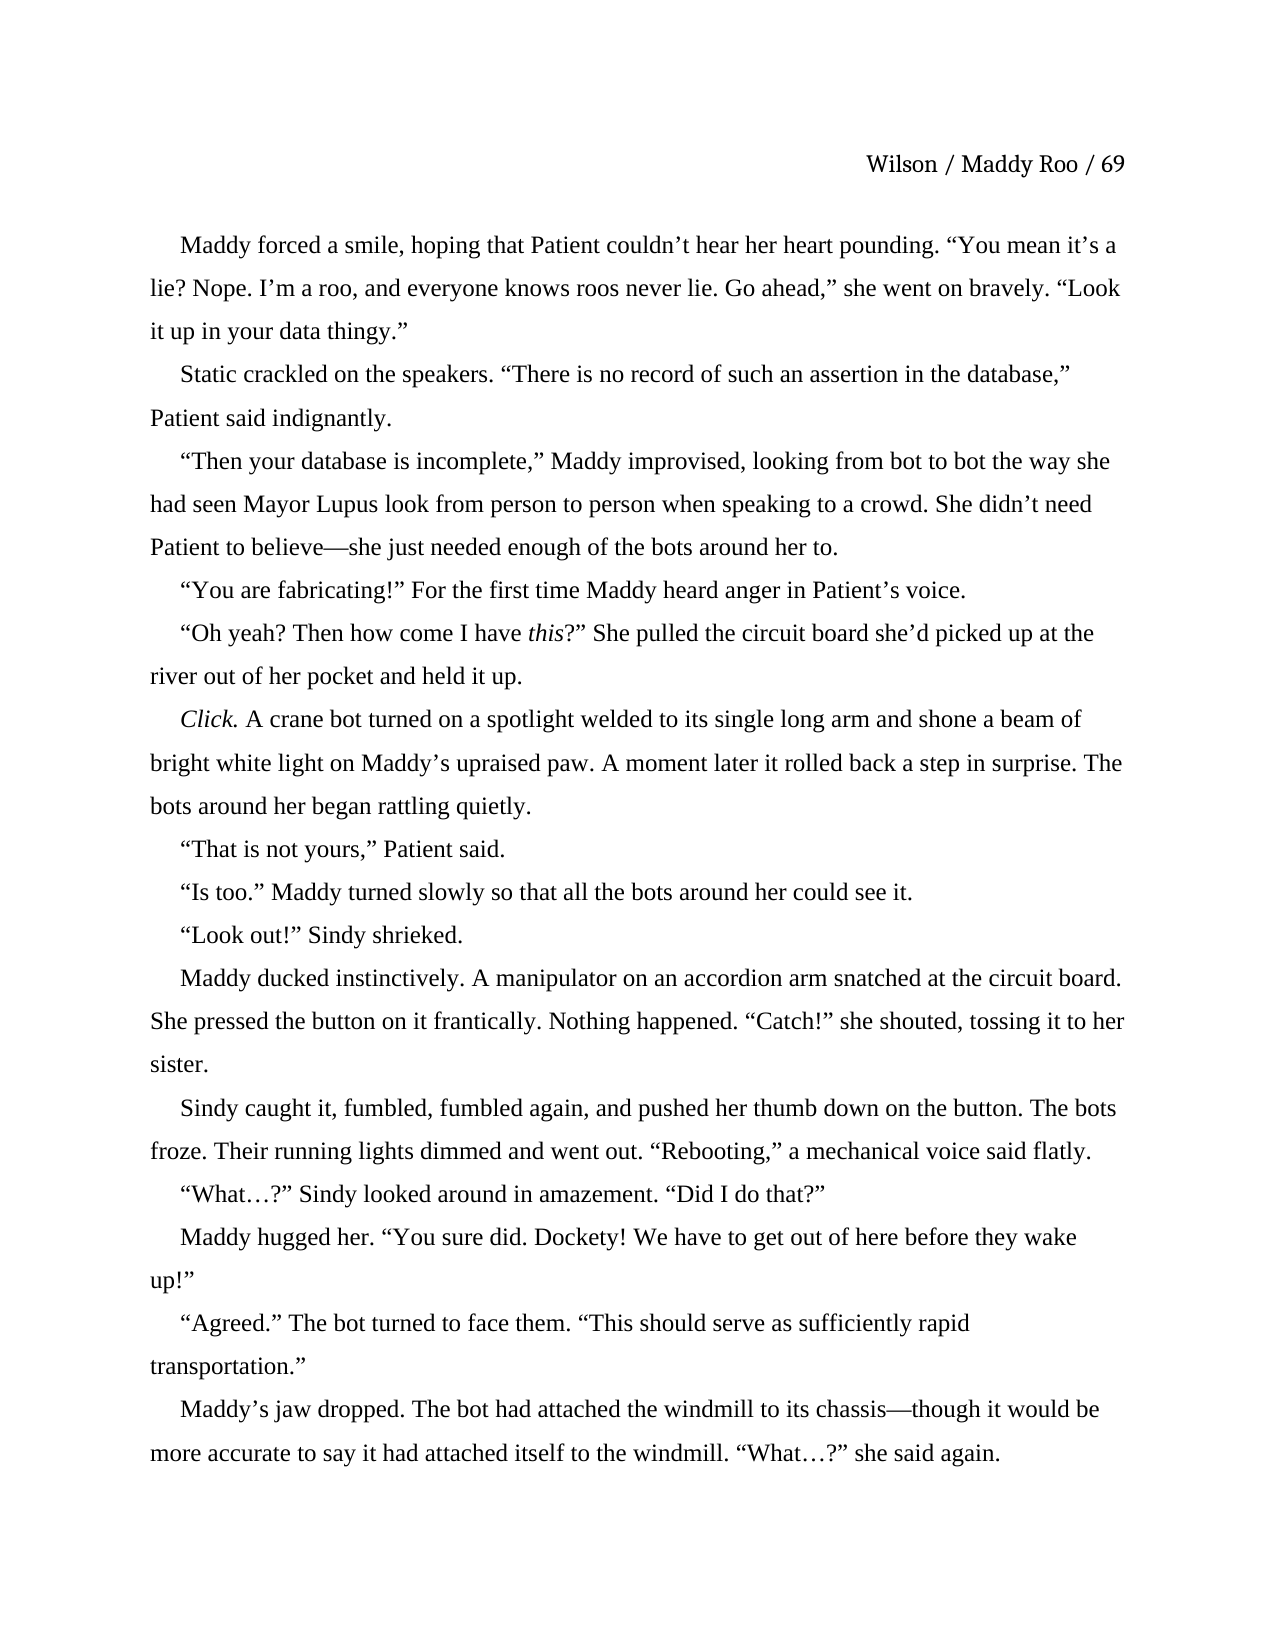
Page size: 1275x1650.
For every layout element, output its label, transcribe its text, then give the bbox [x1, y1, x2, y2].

text Click. A crane bot turned on a spotlight welded to its single long arm and shone a beam of bright white light on Maddy’s upraised paw. A moment later it rolled back a step in surprise. The bots around her began rattling quietly. [150, 704, 1125, 819]
text “That is not yours,” Patient said. [150, 834, 1125, 863]
text Maddy forced a smile, hoping that Patient couldn’t hear her heart pounding. “You mean it’s a lie? Nope. I’m a roo, and everyone knows roos never lie. Go ahead,” she went on bravely. “Look it up in your data thingy.” [150, 230, 1125, 345]
text “You are fabricating!” For the first time Maddy heard anger in Patient’s voice. [150, 575, 1125, 604]
text “Then your database is incomplete,” Maddy improvised, looking from bot to bot the way she had seen Mayor Lupus look from person to person when speaking to a crowd. She didn’t need Patient to believe—she just needed enough of the bots around her to. [150, 446, 1125, 561]
text “Is too.” Maddy turned slowly so that all the bots around her could see it. [150, 877, 1125, 906]
text Maddy hugged her. “You sure did. Dockety! We have to get out of here before they wake up!” [150, 1222, 1125, 1294]
text “Oh yeah? Then how come I have this?” She pulled the circuit board she’d picked up at the river out of her pocket and held it up. [150, 618, 1125, 690]
text “Agreed.” The bot turned to face them. “This should serve as sufficiently rapid transportation.” [150, 1308, 1125, 1380]
text “What…?” Sindy looked around in amazement. “Did I do that?” [150, 1179, 1125, 1208]
text Maddy ducked instinctively. A manipulator on an accordion arm snatched at the circuit board. She pressed the button on it frantically. Nothing happened. “Catch!” she shouted, tossing it to her sister. [150, 963, 1125, 1078]
text Maddy’s jaw dropped. The bot had attached the windmill to its chassis—though it would be more accurate to say it had attached itself to the windmill. “What…?” she said again. [150, 1394, 1125, 1466]
text Static crackled on the speakers. “There is no record of such an assertion in the database,” Patient said indignantly. [150, 359, 1125, 431]
text Sindy caught it, fumbled, fumbled again, and pushed her thumb down on the button. The bots froze. Their running lights dimmed and went out. “Rebooting,” a mechanical voice said flatly. [150, 1093, 1125, 1164]
text “Look out!” Sindy shrieked. [150, 920, 1125, 949]
